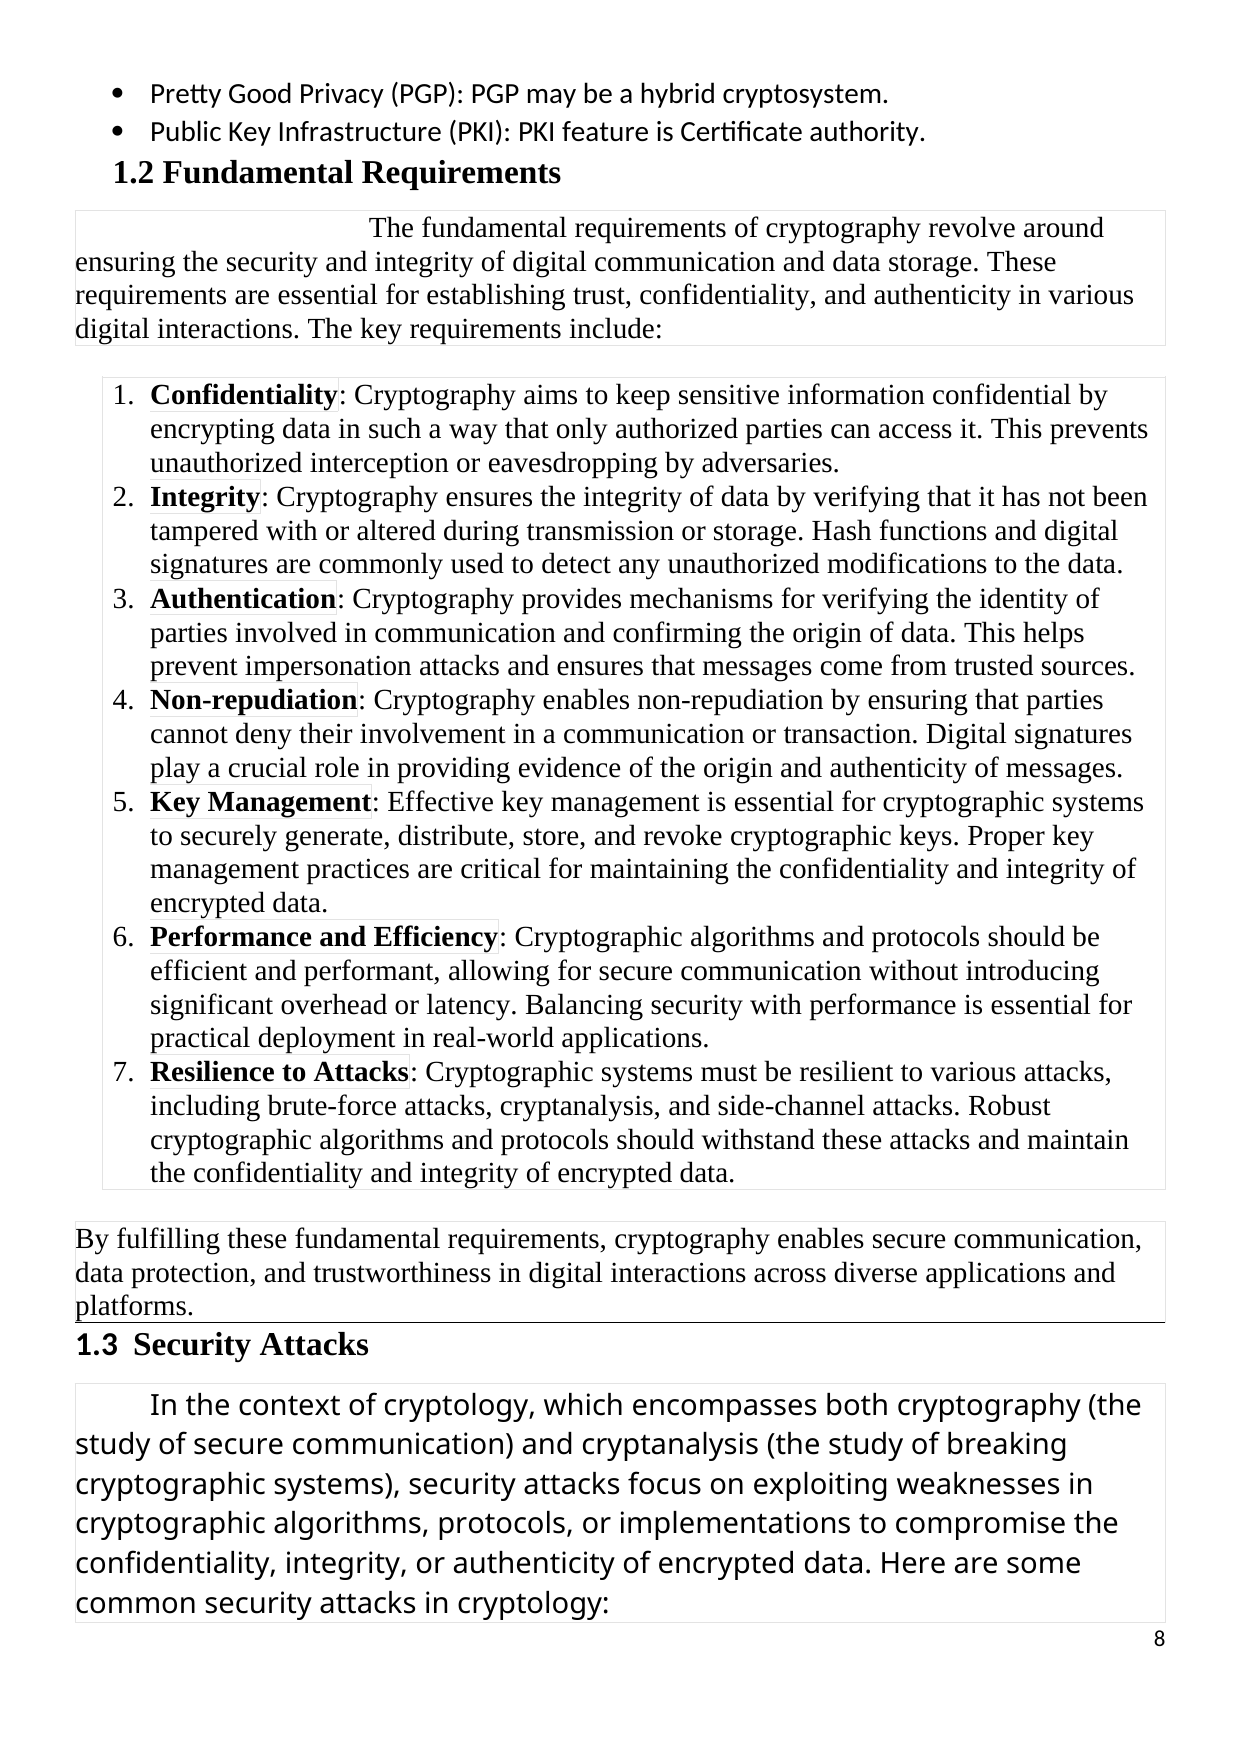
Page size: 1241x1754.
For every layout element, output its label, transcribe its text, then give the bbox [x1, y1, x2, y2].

text 1.3 Security Attacks [75, 1323, 1165, 1363]
list Key Management: Effective key management is essential for cryptographic systems to securely generate, distribute, store, and revoke cryptographic keys. Proper key management practices are critical for maintaining the confidentiality and integrity of encrypted data. [103, 783, 1165, 918]
list Integrity: Cryptography ensures the integrity of data by verifying that it has not been tampered with or altered during transmission or storage. Hash functions and digital signatures are commonly used to detect any unauthorized modifications to the data. [103, 478, 1165, 580]
text 1.2 Fundamental Requirements [112, 152, 1165, 190]
text The fundamental requirements of cryptography revolve around ensuring the security and integrity of digital communication and data storage. These requirements are essential for establishing trust, confidentiality, and authenticity in various digital interactions. The key requirements include: [76, 211, 1165, 345]
text By fulfilling these fundamental requirements, cryptography enables secure communication, data protection, and trustworthiness in digital interactions across diverse applications and platforms. [76, 1222, 1165, 1322]
list Confidentiality: Cryptography aims to keep sensitive information confidential by encrypting data in such a way that only authorized parties can access it. This prevents unauthorized interception or eavesdropping by adversaries. [103, 378, 1165, 478]
list Non-repudiation: Cryptography enables non-repudiation by ensuring that parties cannot deny their involvement in a communication or transaction. Digital signatures play a crucial role in providing evidence of the origin and authenticity of messages. [103, 681, 1165, 783]
list Pretty Good Privacy (PGP): PGP may be a hybrid cryptosystem. [112, 75, 1165, 111]
text In the context of cryptology, which encompasses both cryptography (the study of secure communication) and cryptanalysis (the study of breaking cryptographic systems), security attacks focus on exploiting weaknesses in cryptographic algorithms, protocols, or implementations to compromise the confidentiality, integrity, or authenticity of encrypted data. Here are some common security attacks in cryptology: [76, 1384, 1165, 1622]
list Performance and Efficiency: Cryptographic algorithms and protocols should be efficient and performant, allowing for secure communication without introducing significant overhead or latency. Balancing security with performance is essential for practical deployment in real-world applications. [103, 918, 1165, 1053]
list Resilience to Attacks: Cryptographic systems must be resilient to various attacks, including brute-force attacks, cryptanalysis, and side-channel attacks. Robust cryptographic algorithms and protocols should withstand these attacks and maintain the confidentiality and integrity of encrypted data. [103, 1053, 1165, 1189]
list Authentication: Cryptography provides mechanisms for verifying the identity of parties involved in communication and confirming the origin of data. This helps prevent impersonation attacks and ensures that messages come from trusted sources. [103, 580, 1165, 681]
list Public Key Infrastructure (PKI): PKI feature is Certificate authority. [112, 113, 1165, 149]
